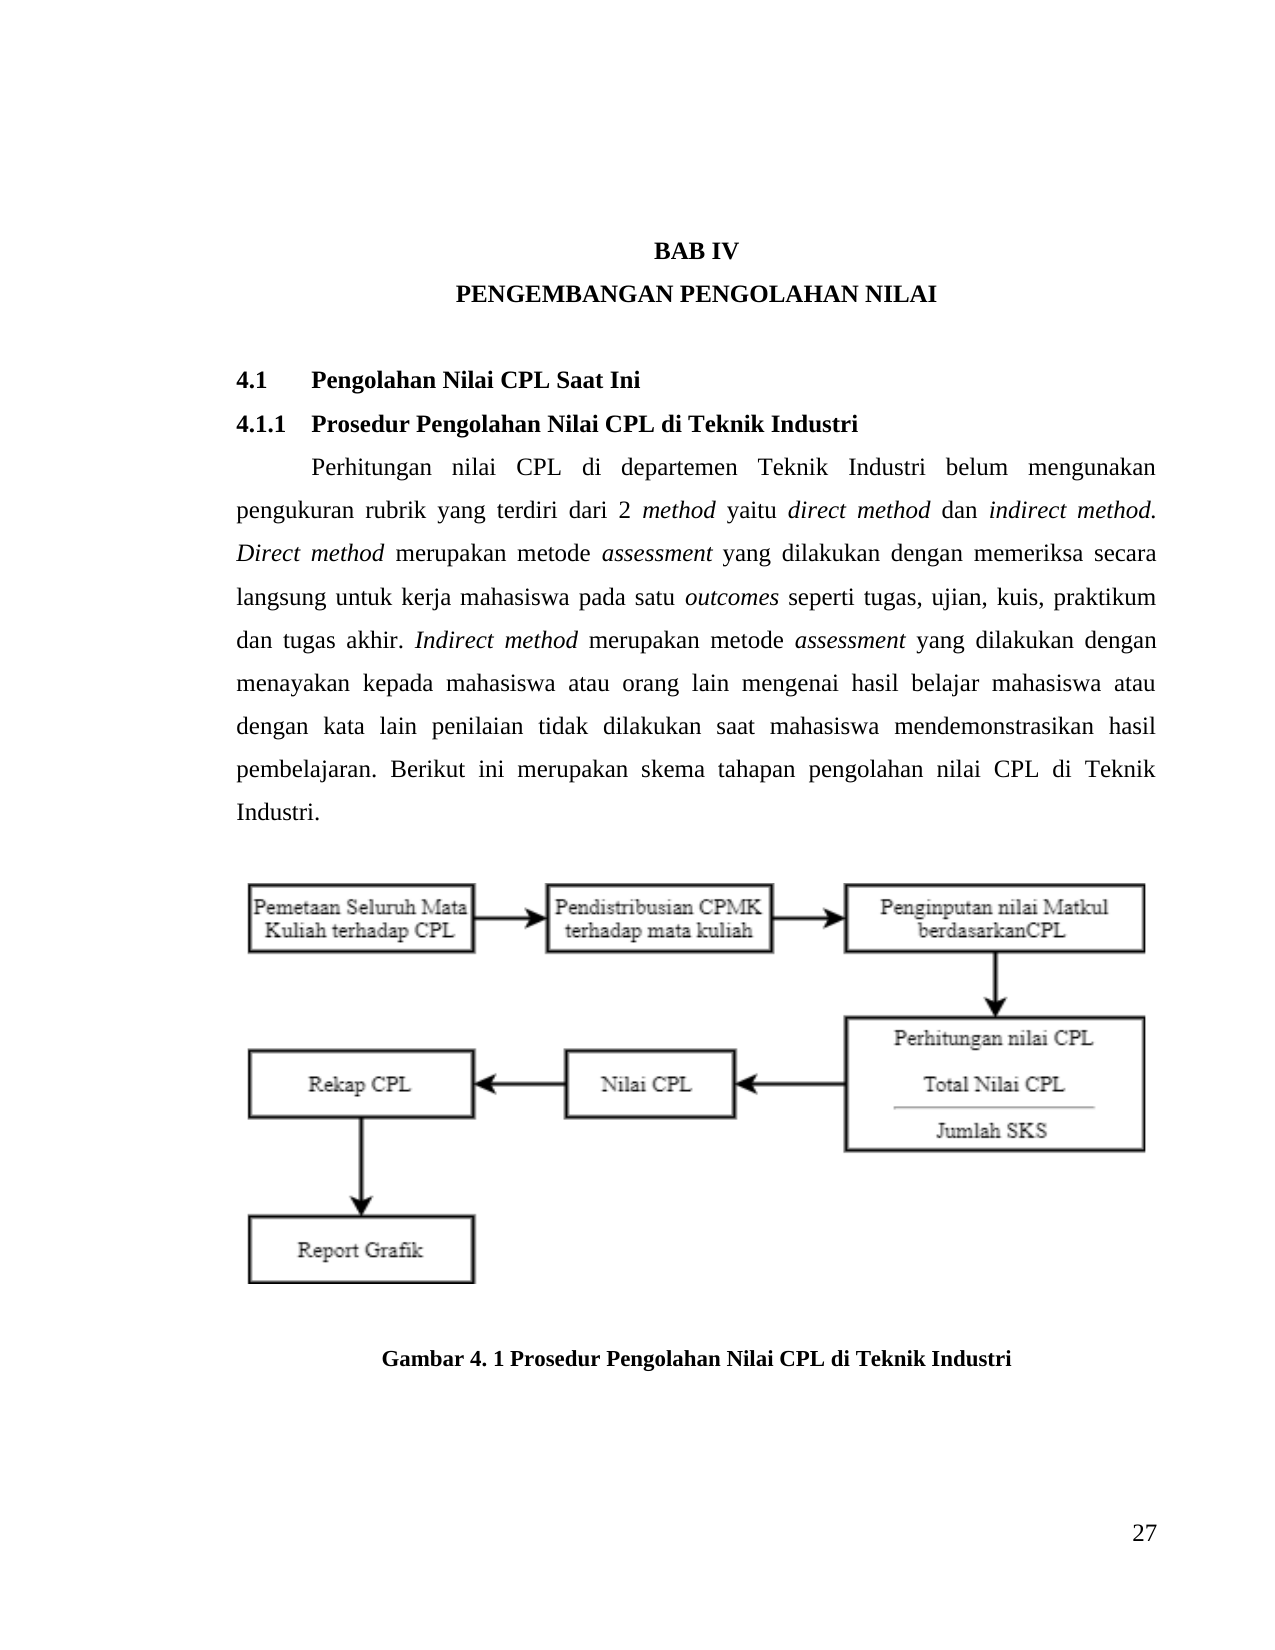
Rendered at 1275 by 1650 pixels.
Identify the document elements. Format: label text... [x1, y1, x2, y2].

subtitle BAB IV [236, 236, 1157, 265]
subtitle PENGEMBANGAN PENGOLAHAN NILAI [236, 279, 1157, 308]
subtitle Prosedur Pengolahan Nilai CPL di Teknik Industri [236, 409, 1157, 437]
subtitle Pengolahan Nilai CPL Saat Ini [236, 366, 1157, 394]
text Gambar 4. 1 Prosedur Pengolahan Nilai CPL di Teknik Industri [236, 1345, 1157, 1372]
text Perhitungan nilai CPL di departemen Teknik Industri belum mengunakan pengukuran rubrik yang terdiri dari 2 method yaitu direct method dan indirect method. Direct method merupakan metode assessment yang dilakukan dengan memeriksa secara langsung untuk kerja mahasiswa pada satu outcomes seperti tugas, ujian, kuis, praktikum dan tugas akhir. Indirect method merupakan metode assessment yang dilakukan dengan menayakan kepada mahasiswa atau orang lain mengenai hasil belajar mahasiswa atau dengan kata lain penilaian tidak dilakukan saat mahasiswa mendemonstrasikan hasil pembelajaran. Berikut ini merupakan skema tahapan pengolahan nilai CPL di Teknik Industri. [236, 452, 1157, 826]
picture [247, 883, 1146, 1284]
